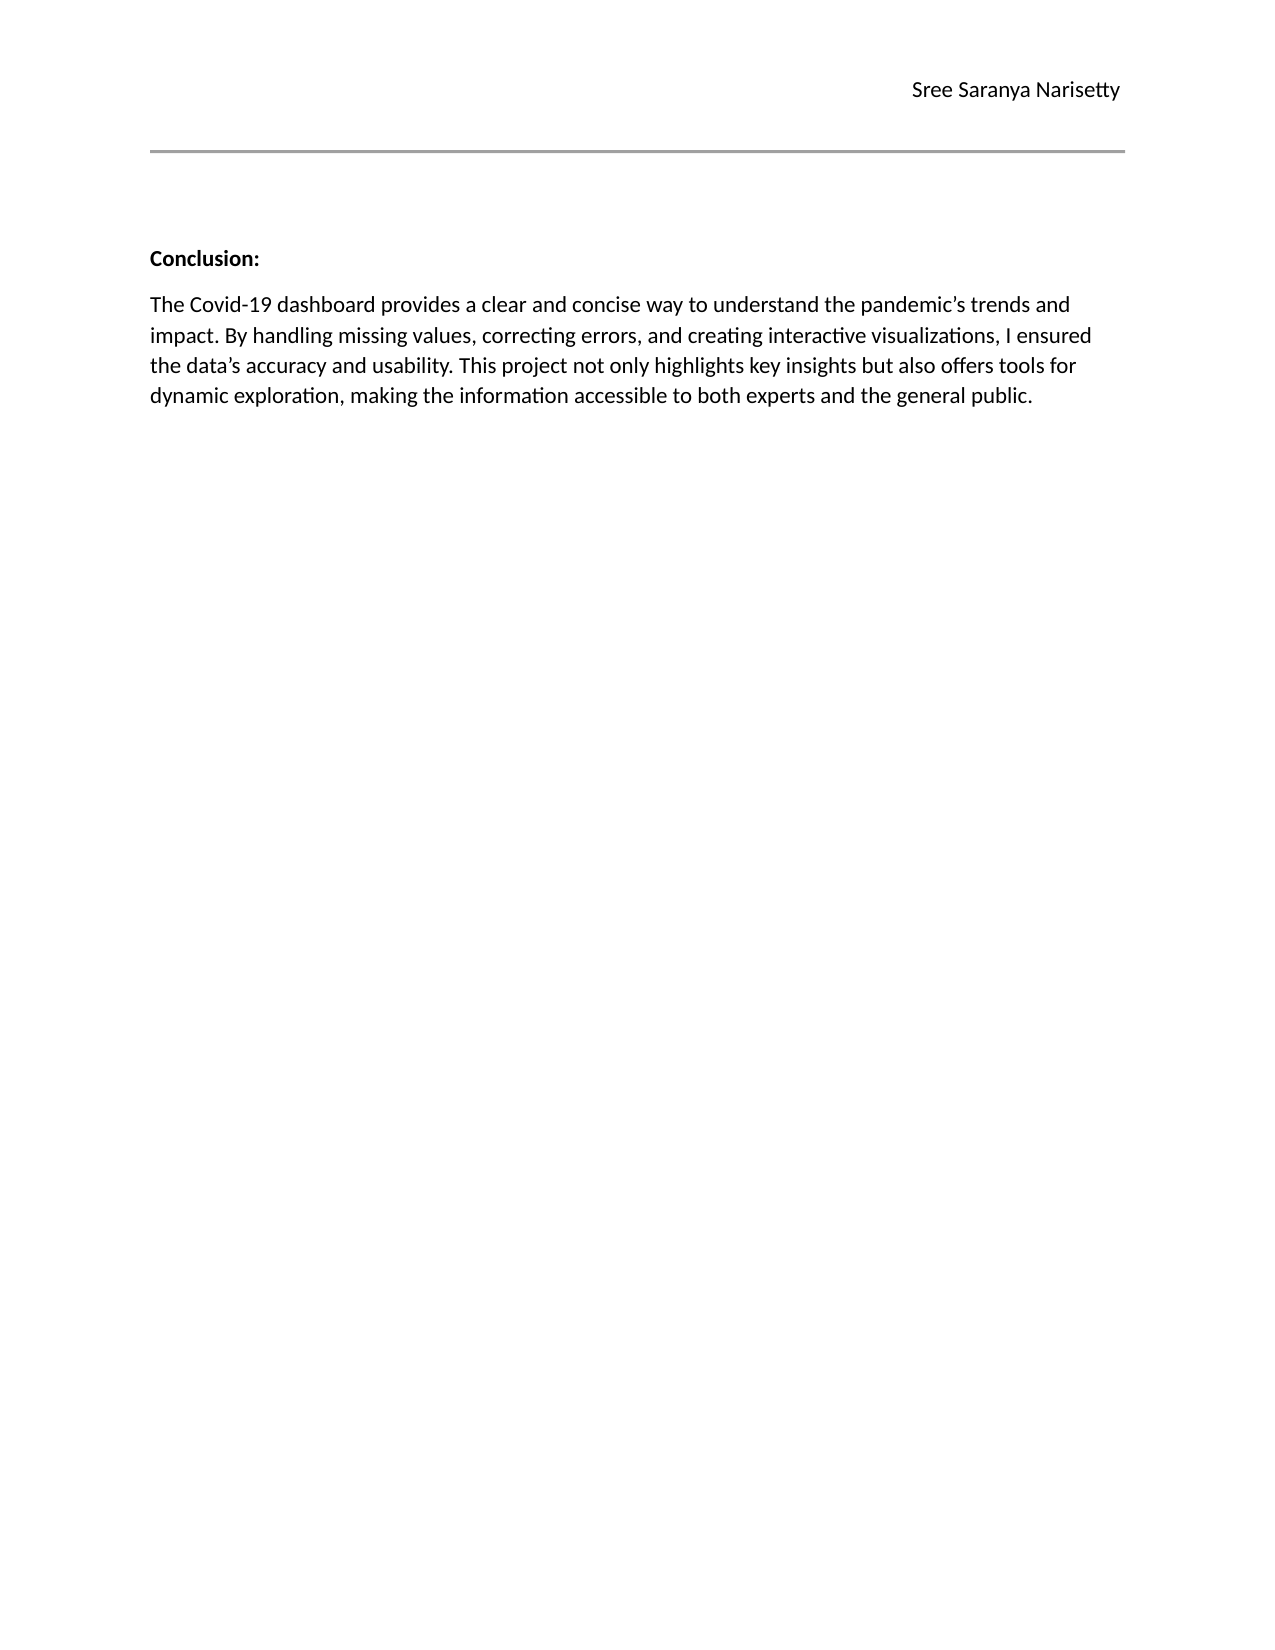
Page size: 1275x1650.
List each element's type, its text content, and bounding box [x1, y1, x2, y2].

text The Covid-19 dashboard provides a clear and concise way to understand the pandemic’s trends and impact. By handling missing values, correcting errors, and creating interactive visualizations, I ensured the data’s accuracy and usability. This project not only highlights key insights but also offers tools for dynamic exploration, making the information accessible to both experts and the general public. [150, 291, 1125, 409]
text Conclusion: [150, 244, 1125, 272]
